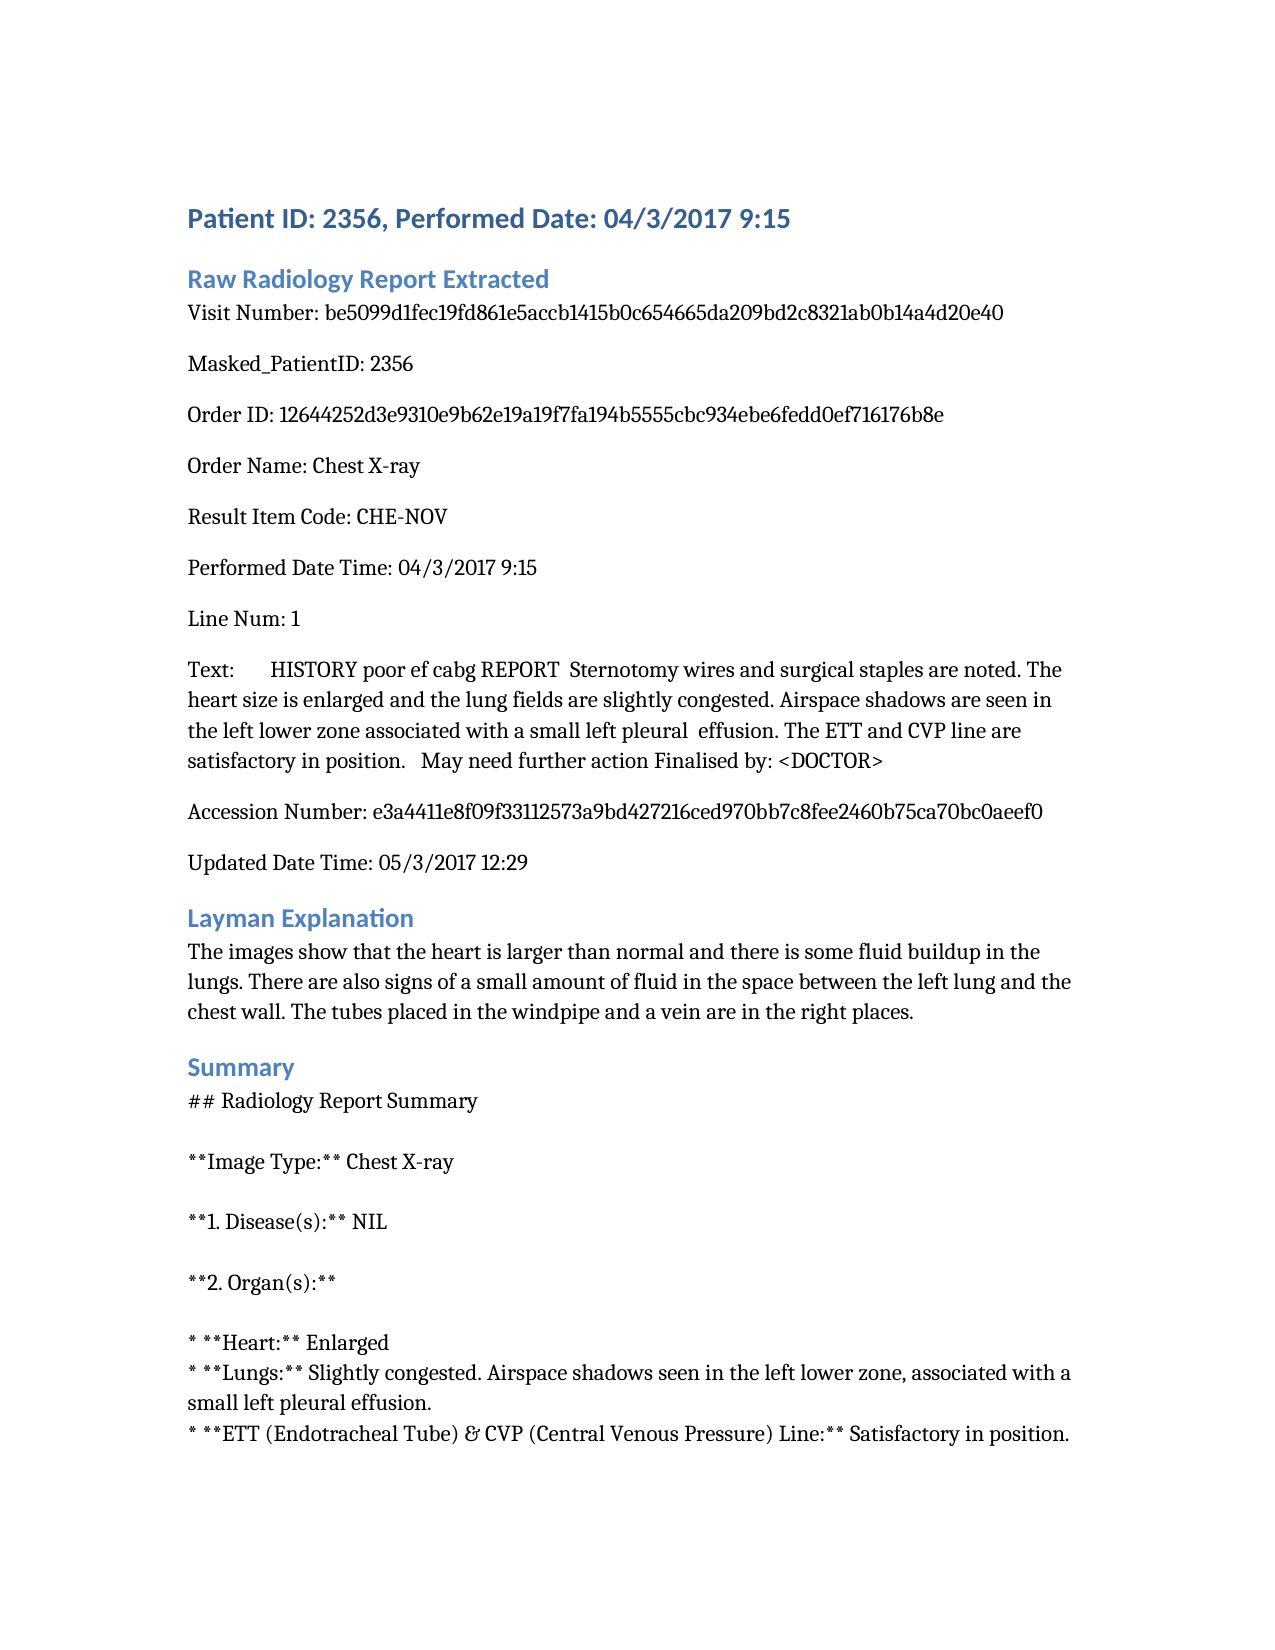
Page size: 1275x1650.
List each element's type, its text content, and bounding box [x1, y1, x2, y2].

text Performed Date Time: 04/3/2017 9:15 [187, 555, 1087, 581]
subtitle Summary [187, 1050, 1087, 1083]
text Accession Number: e3a4411e8f09f33112573a9bd427216ced970bb7c8fee2460b75ca70bc0aeef0 [187, 799, 1087, 825]
text Order ID: 12644252d3e9310e9b62e19a19f7fa194b5555cbc934ebe6fedd0ef716176b8e [187, 402, 1087, 428]
text Updated Date Time: 05/3/2017 12:29 [187, 850, 1087, 876]
text Line Num: 1 [187, 606, 1087, 632]
text Result Item Code: CHE-NOV [187, 504, 1087, 530]
text Masked_PatientID: 2356 [187, 351, 1087, 377]
subtitle Raw Radiology Report Extracted [187, 262, 1087, 295]
subtitle Layman Explanation [187, 901, 1087, 934]
text Order Name: Chest X-ray [187, 453, 1087, 479]
subtitle Patient ID: 2356, Performed Date: 04/3/2017 9:15 [187, 200, 1087, 236]
text Visit Number: be5099d1fec19fd861e5accb1415b0c654665da209bd2c8321ab0b14a4d20e40 [187, 300, 1087, 326]
text Text: HISTORY poor ef cabg REPORT Sternotomy wires and surgical staples are noted. The heart size is enlarged and the lung fields are slightly congested. Airspace shadows are seen in the left lower zone associated with a small left pleural effusion. The ETT and CVP line are satisfactory in position. May need further action Finalised by: <DOCTOR> [187, 657, 1087, 774]
text The images show that the heart is larger than normal and there is some fluid buildup in the lungs. There are also signs of a small amount of fluid in the space between the left lung and the chest wall. The tubes placed in the windpipe and a vein are in the right places. [187, 939, 1087, 1025]
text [187, 1088, 1087, 1477]
